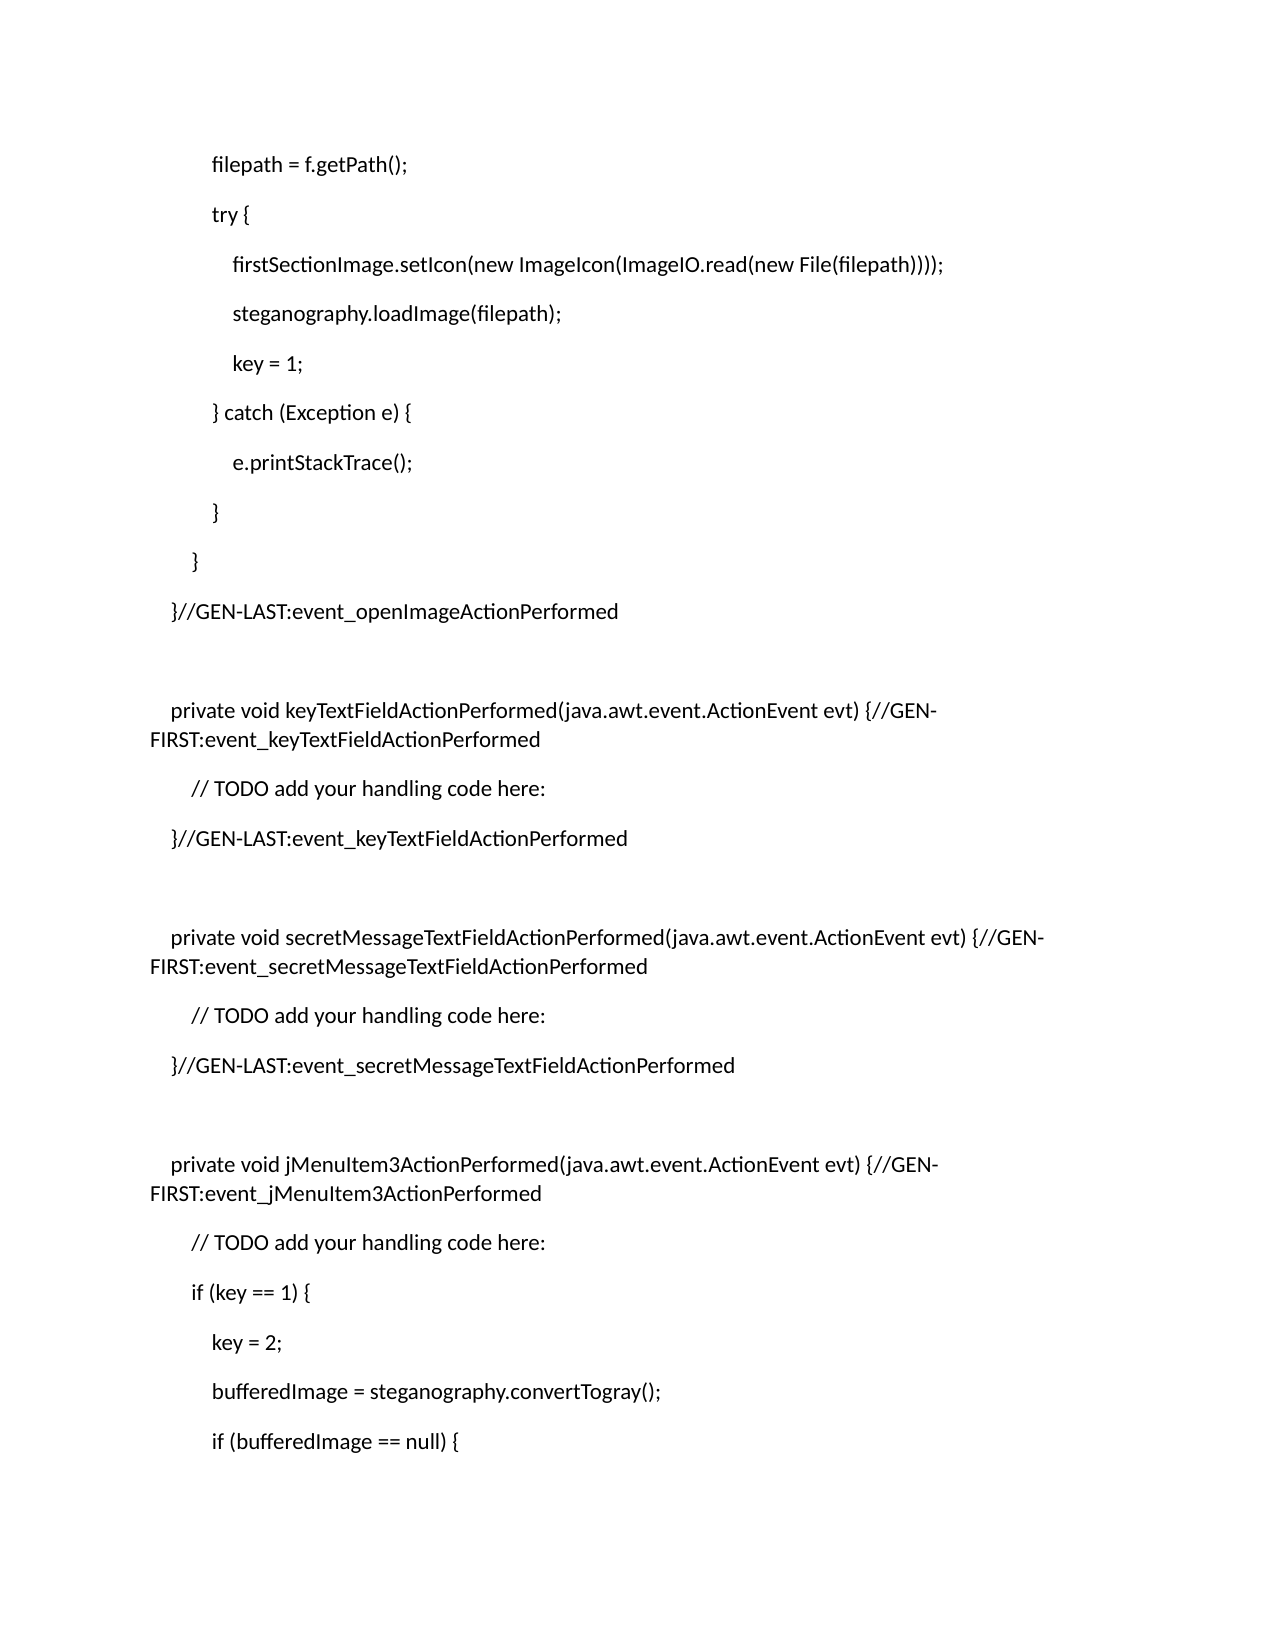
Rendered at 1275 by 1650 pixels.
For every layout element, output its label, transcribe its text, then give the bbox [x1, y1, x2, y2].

text key = 2; [150, 1327, 1125, 1356]
text try { [150, 199, 1125, 228]
text private void secretMessageTextFieldActionPerformed(java.awt.event.ActionEvent evt) {//GEN-FIRST:event_secretMessageTextFieldActionPerformed [150, 922, 1125, 980]
text e.printStackTrace(); [150, 447, 1125, 476]
text } [150, 497, 1125, 526]
text }//GEN-LAST:event_keyTextFieldActionPerformed [150, 823, 1125, 852]
text bufferedImage = steganography.convertTogray(); [150, 1377, 1125, 1405]
text if (key == 1) { [150, 1277, 1125, 1306]
text key = 1; [150, 348, 1125, 377]
text // TODO add your handling code here: [150, 774, 1125, 802]
text } catch (Exception e) { [150, 398, 1125, 427]
text steganography.loadImage(filepath); [150, 299, 1125, 327]
text } [150, 547, 1125, 575]
text }//GEN-LAST:event_secretMessageTextFieldActionPerformed [150, 1050, 1125, 1079]
text // TODO add your handling code here: [150, 1001, 1125, 1029]
text // TODO add your handling code here: [150, 1228, 1125, 1257]
text }//GEN-LAST:event_openImageActionPerformed [150, 596, 1125, 625]
text firstSectionImage.setIcon(new ImageIcon(ImageIO.read(new File(filepath)))); [150, 249, 1125, 278]
text filepath = f.getPath(); [150, 150, 1125, 179]
text private void jMenuItem3ActionPerformed(java.awt.event.ActionEvent evt) {//GEN-FIRST:event_jMenuItem3ActionPerformed [150, 1149, 1125, 1207]
text if (bufferedImage == null) { [150, 1426, 1125, 1455]
text private void keyTextFieldActionPerformed(java.awt.event.ActionEvent evt) {//GEN-FIRST:event_keyTextFieldActionPerformed [150, 695, 1125, 753]
